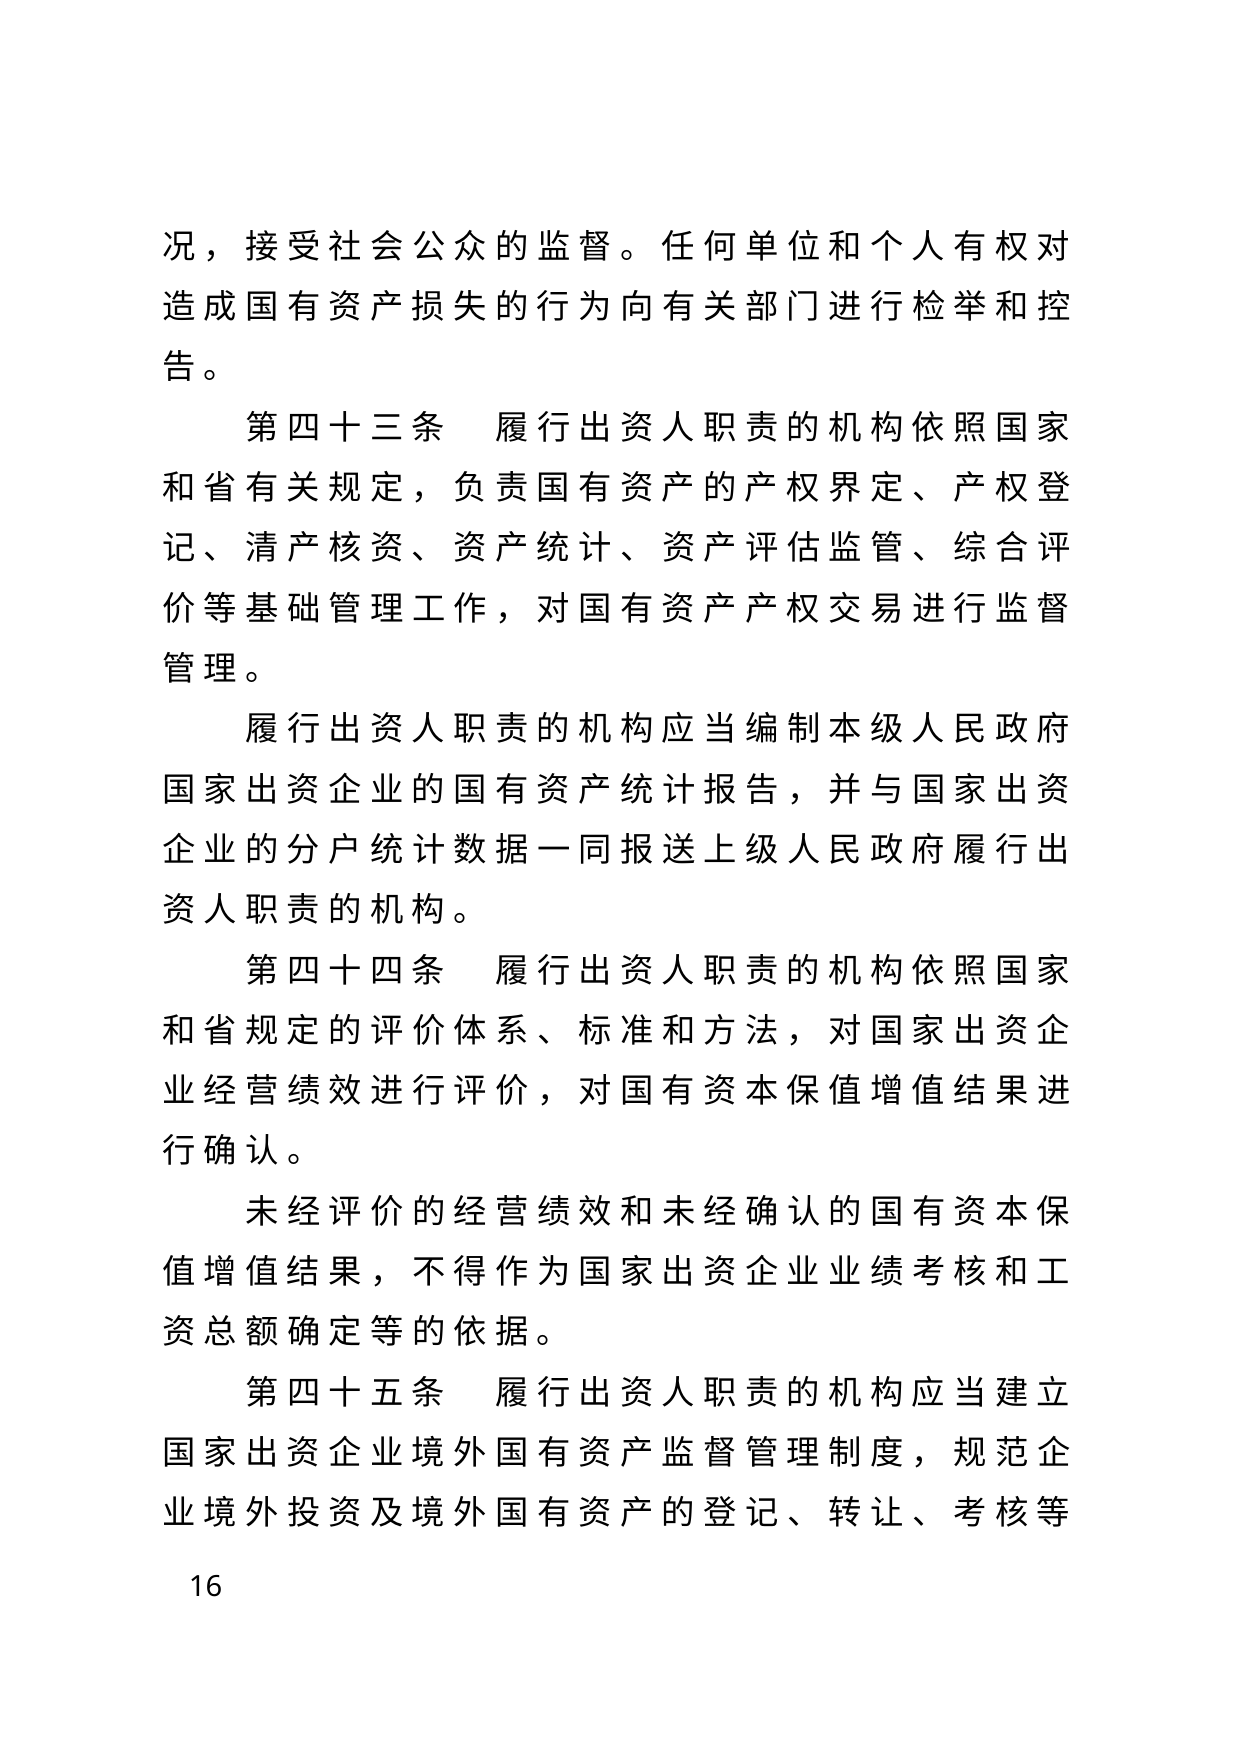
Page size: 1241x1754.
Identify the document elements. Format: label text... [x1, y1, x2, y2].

text 未经评价的经营绩效和未经确认的国有资本保值增值结果，不得作为国家出资企业业绩考核和工资总额确定等的依据。 [162, 1178, 1078, 1359]
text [162, 1359, 1078, 1540]
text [162, 213, 1078, 394]
text 第四十四条 履行出资人职责的机构依照国家和省规定的评价体系、标准和方法，对国家出资企业经营绩效进行评价，对国有资本保值增值结果进行确认。 [162, 937, 1078, 1178]
text 第四十三条 履行出资人职责的机构依照国家和省有关规定，负责国有资产的产权界定、产权登记、清产核资、资产统计、资产评估监管、综合评价等基础管理工作，对国有资产产权交易进行监督管理。 [162, 394, 1078, 696]
text 履行出资人职责的机构应当编制本级人民政府国家出资企业的国有资产统计报告，并与国家出资企业的分户统计数据一同报送上级人民政府履行出资人职责的机构。 [162, 696, 1078, 937]
